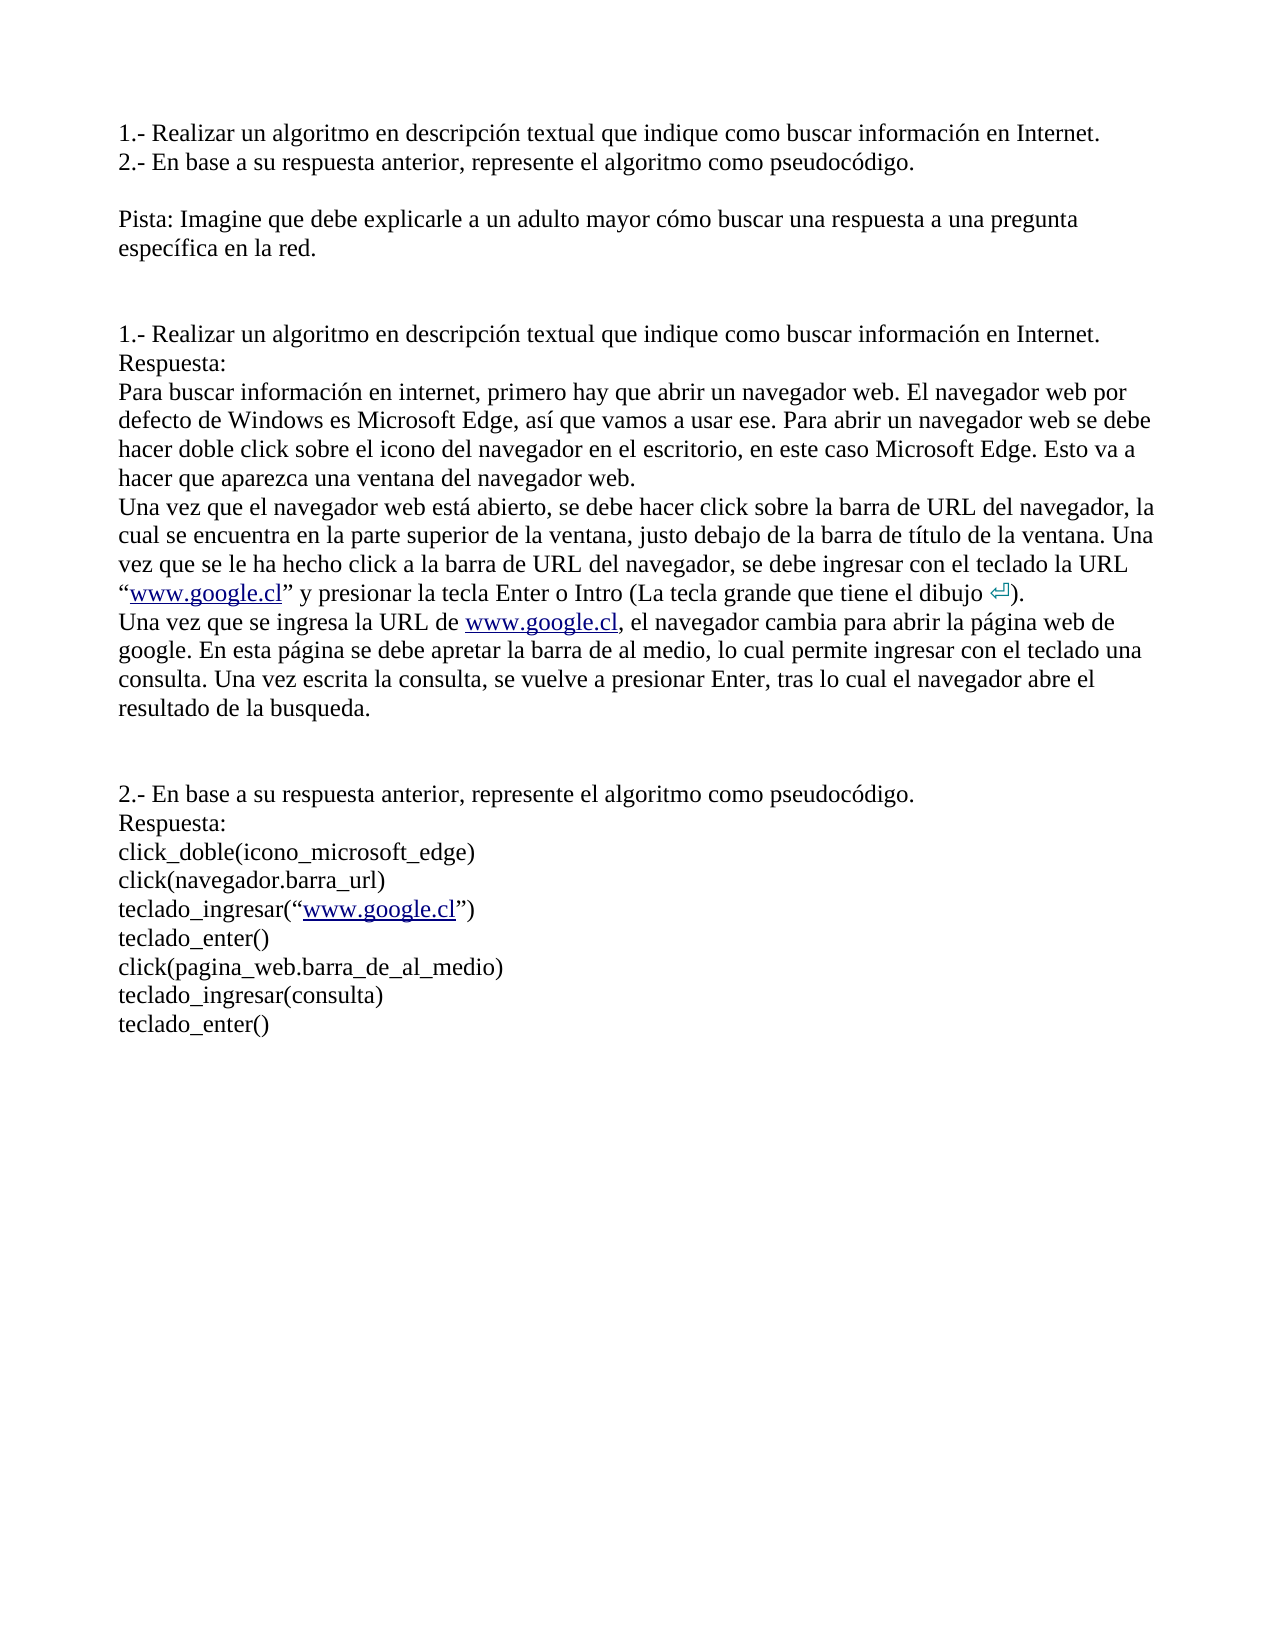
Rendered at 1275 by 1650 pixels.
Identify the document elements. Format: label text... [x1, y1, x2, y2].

text Una vez que se ingresa la URL de www.google.cl, el navegador cambia para abrir la página web de google. En esta página se debe apretar la barra de al medio, lo cual permite ingresar con el teclado una consulta. Una vez escrita la consulta, se vuelve a presionar Enter, tras lo cual el navegador abre el resultado de la busqueda. [118, 607, 1157, 722]
text Respuesta: [118, 348, 1157, 377]
text Para buscar información en internet, primero hay que abrir un navegador web. El navegador web por defecto de Windows es Microsoft Edge, así que vamos a usar ese. Para abrir un navegador web se debe hacer doble click sobre el icono del navegador en el escritorio, en este caso Microsoft Edge. Esto va a hacer que aparezca una ventana del navegador web. [118, 377, 1157, 492]
text 2.- En base a su respuesta anterior, represente el algoritmo como pseudocódigo. [118, 779, 1157, 808]
text click(pagina_web.barra_de_al_medio) [118, 952, 1157, 981]
text Una vez que el navegador web está abierto, se debe hacer click sobre la barra de URL del navegador, la cual se encuentra en la parte superior de la ventana, justo debajo de la barra de título de la ventana. Una vez que se le ha hecho click a la barra de URL del navegador, se debe ingresar con el teclado la URL “www.google.cl” y presionar la tecla Enter o Intro (La tecla grande que tiene el dibujo ⏎). [118, 492, 1157, 607]
text click_doble(icono_microsoft_edge) [118, 837, 1157, 866]
text teclado_enter() [118, 1009, 1157, 1038]
text específica en la red. [118, 233, 1157, 262]
text Respuesta: [118, 808, 1157, 837]
text teclado_ingresar(“www.google.cl”) [118, 894, 1157, 923]
text 2.- En base a su respuesta anterior, represente el algoritmo como pseudocódigo. [118, 147, 1157, 176]
text teclado_enter() [118, 923, 1157, 952]
text click(navegador.barra_url) [118, 866, 1157, 894]
text 1.- Realizar un algoritmo en descripción textual que indique como buscar información en Internet. [118, 319, 1157, 348]
text Pista: Imagine que debe explicarle a un adulto mayor cómo buscar una respuesta a una pregunta [118, 204, 1157, 233]
text teclado_ingresar(consulta) [118, 981, 1157, 1009]
text 1.- Realizar un algoritmo en descripción textual que indique como buscar información en Internet. [118, 118, 1157, 147]
